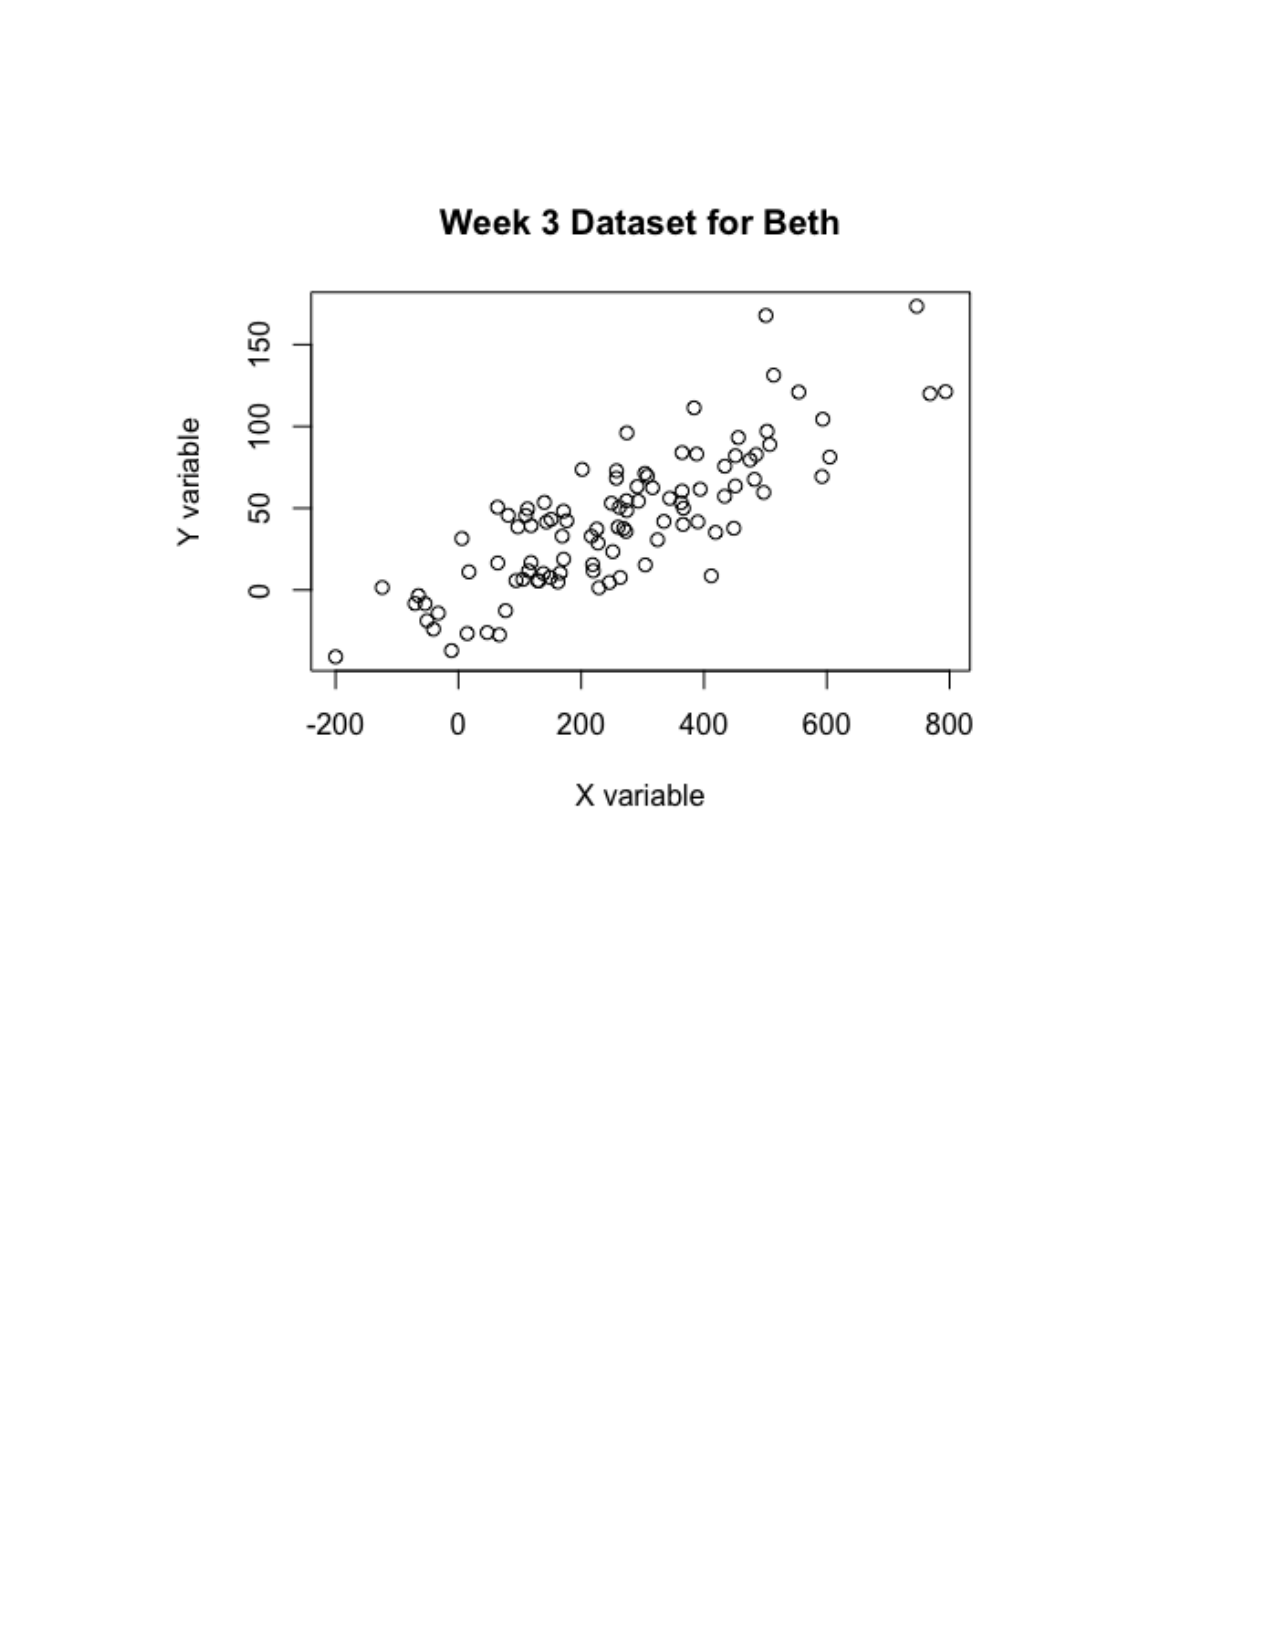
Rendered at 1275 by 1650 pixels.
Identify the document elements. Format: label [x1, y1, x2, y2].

picture [168, 150, 1044, 850]
